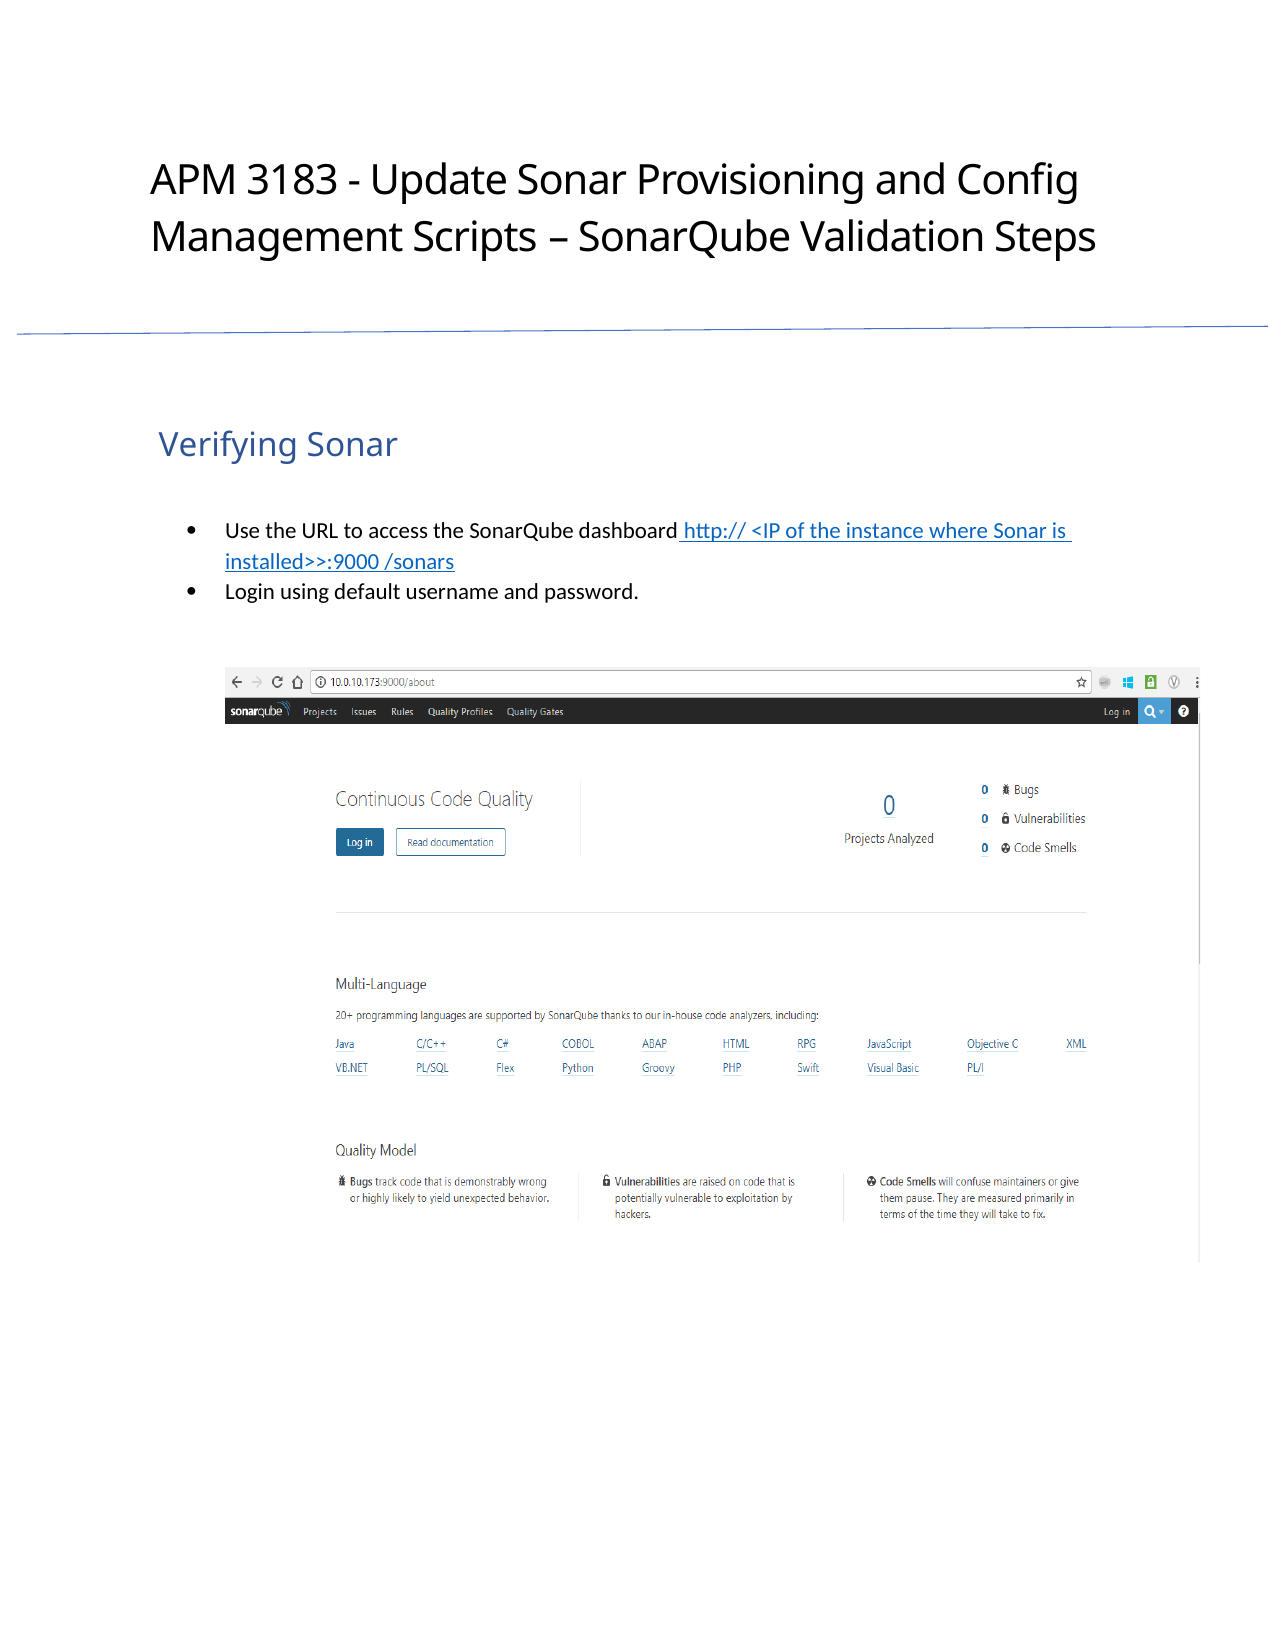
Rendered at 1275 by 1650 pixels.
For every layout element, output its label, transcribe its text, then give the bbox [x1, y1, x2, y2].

subtitle Verifying Sonar [150, 421, 1125, 466]
title APM 3183 - Update Sonar Provisioning and Config Management Scripts – SonarQube Validation Steps [150, 150, 1125, 263]
list Login using default username and password. [187, 577, 1125, 605]
picture [225, 667, 1200, 1263]
list Use the URL to access the SonarQube dashboard http:// <IP of the instance where Sonar is installed>>:9000 /sonars [187, 517, 1125, 575]
